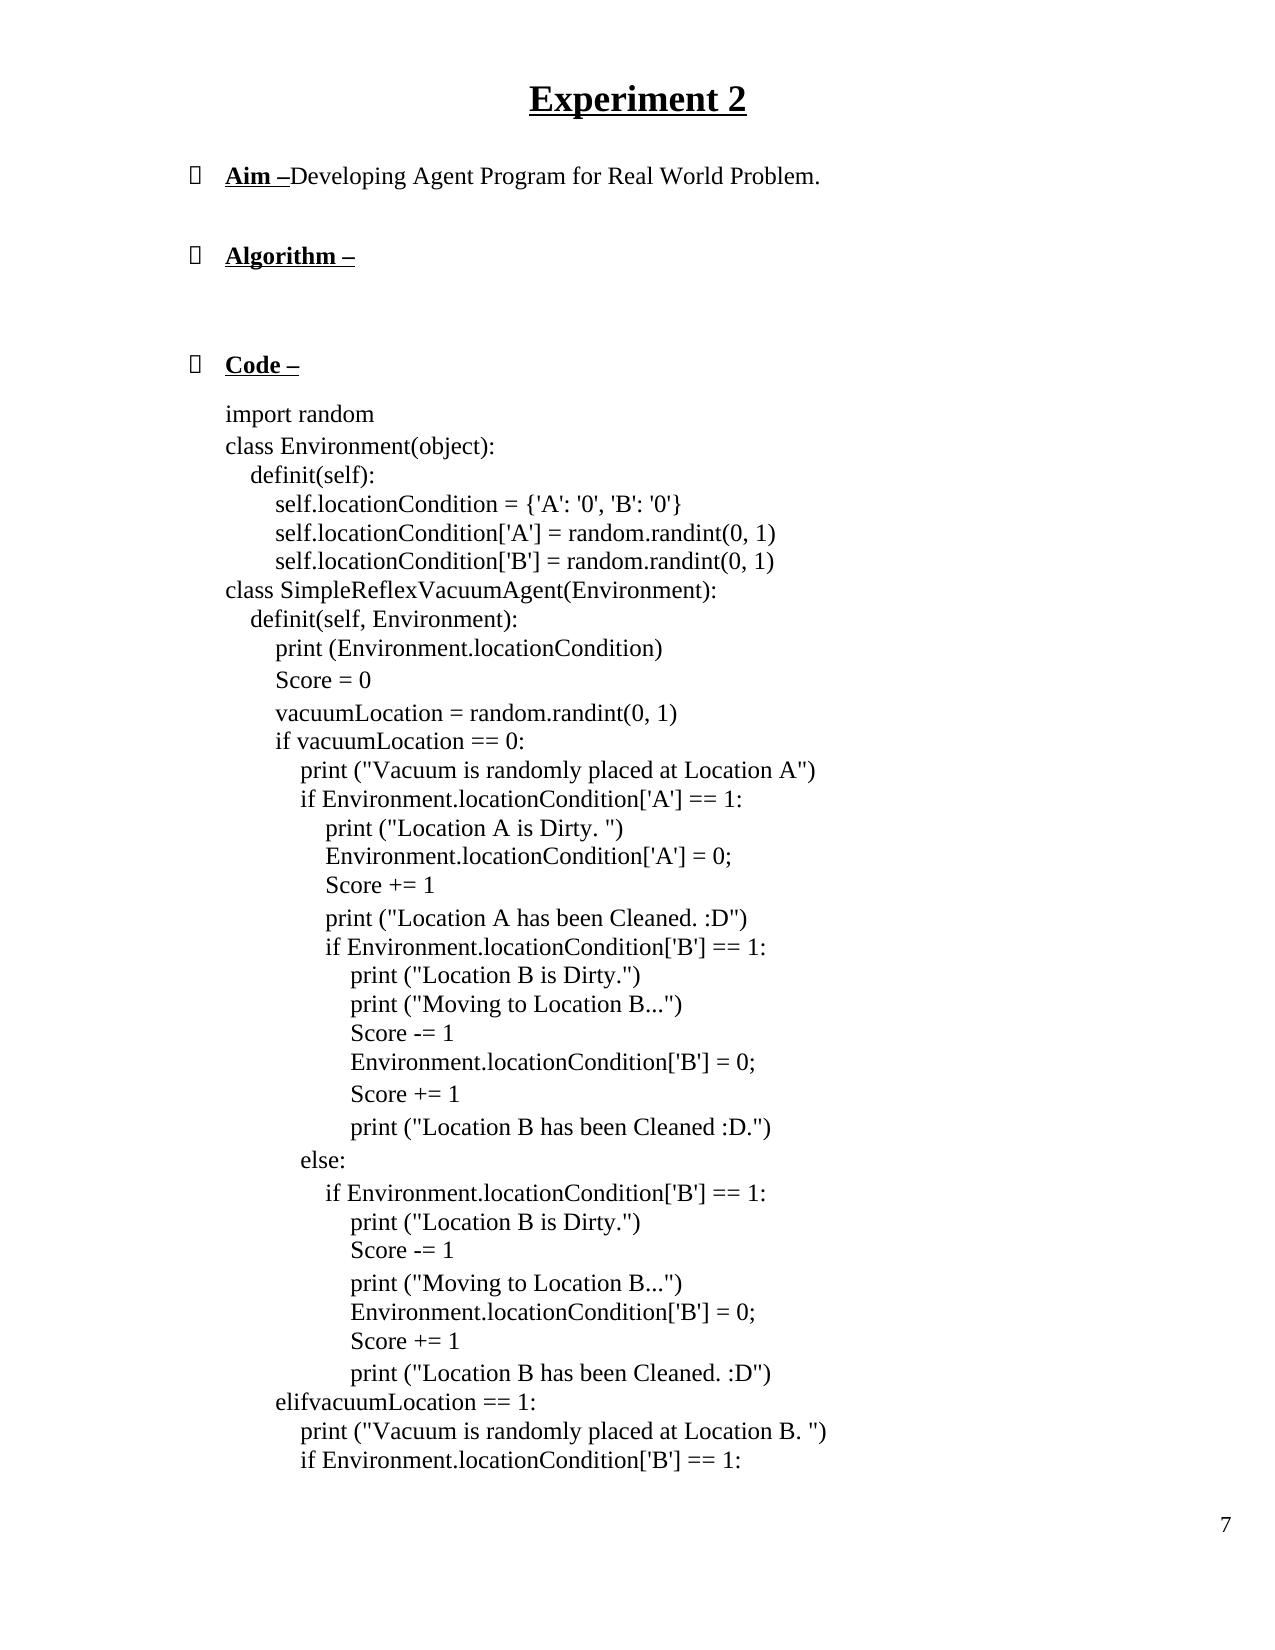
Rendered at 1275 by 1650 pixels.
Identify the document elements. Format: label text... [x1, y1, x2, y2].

text class SimpleReflexVacuumAgent(Environment): definit(self, Environment): [225, 575, 734, 633]
text vacuumLocation = random.randint(0, 1) if vacuumLocation == 0: [275, 698, 686, 755]
text Score += 1 [350, 1326, 1231, 1354]
text Score += 1 [325, 870, 1231, 899]
text print ("Vacuum is randomly placed at Location B. ") if Environment.locationCondition['B'] == 1: [300, 1416, 840, 1473]
text print ("Moving to Location B...") Environment.locationCondition['B'] = 0; [350, 1268, 778, 1326]
subtitle Algorithm – [188, 227, 1231, 278]
text print ("Location B is Dirty.") print ("Moving to Location B...") Score -= 1 [350, 960, 686, 1047]
text Score -= 1 [350, 1236, 1231, 1264]
text print ("Location B has been Cleaned :D.") [350, 1112, 1231, 1141]
text else: [300, 1145, 1231, 1174]
text import random [225, 399, 1231, 427]
text self.locationCondition = {'A': '0', 'B': '0'} self.locationCondition['A'] = random.randint(0, 1) self.locationCondition['B'] = random.randint(0, 1) [275, 489, 778, 575]
text if Environment.locationCondition['B'] == 1: print ("Location B is Dirty.") [325, 1178, 768, 1235]
text print (Environment.locationCondition) [275, 633, 1231, 662]
text Score = 0 [275, 665, 1231, 694]
text print ("Location A has been Cleaned. :D") if Environment.locationCondition['B'] == 1: [325, 903, 767, 960]
text print ("Location B has been Cleaned. :D") elifvacuumLocation == 1: [275, 1358, 773, 1416]
text Experiment 2 [86, 76, 1189, 119]
list Code – [188, 336, 1231, 387]
text print ("Vacuum is randomly placed at Location A") if Environment.locationCondition['A'] == 1: [300, 755, 818, 813]
list Aim –Developing Agent Program for Real World Problem. [188, 147, 1231, 198]
text print ("Location A is Dirty. ") Environment.locationCondition['A'] = 0; [325, 813, 734, 870]
text Environment.locationCondition['B'] = 0; [350, 1047, 1231, 1075]
text Score += 1 [350, 1079, 1231, 1108]
text class Environment(object): definit(self): [225, 431, 516, 489]
